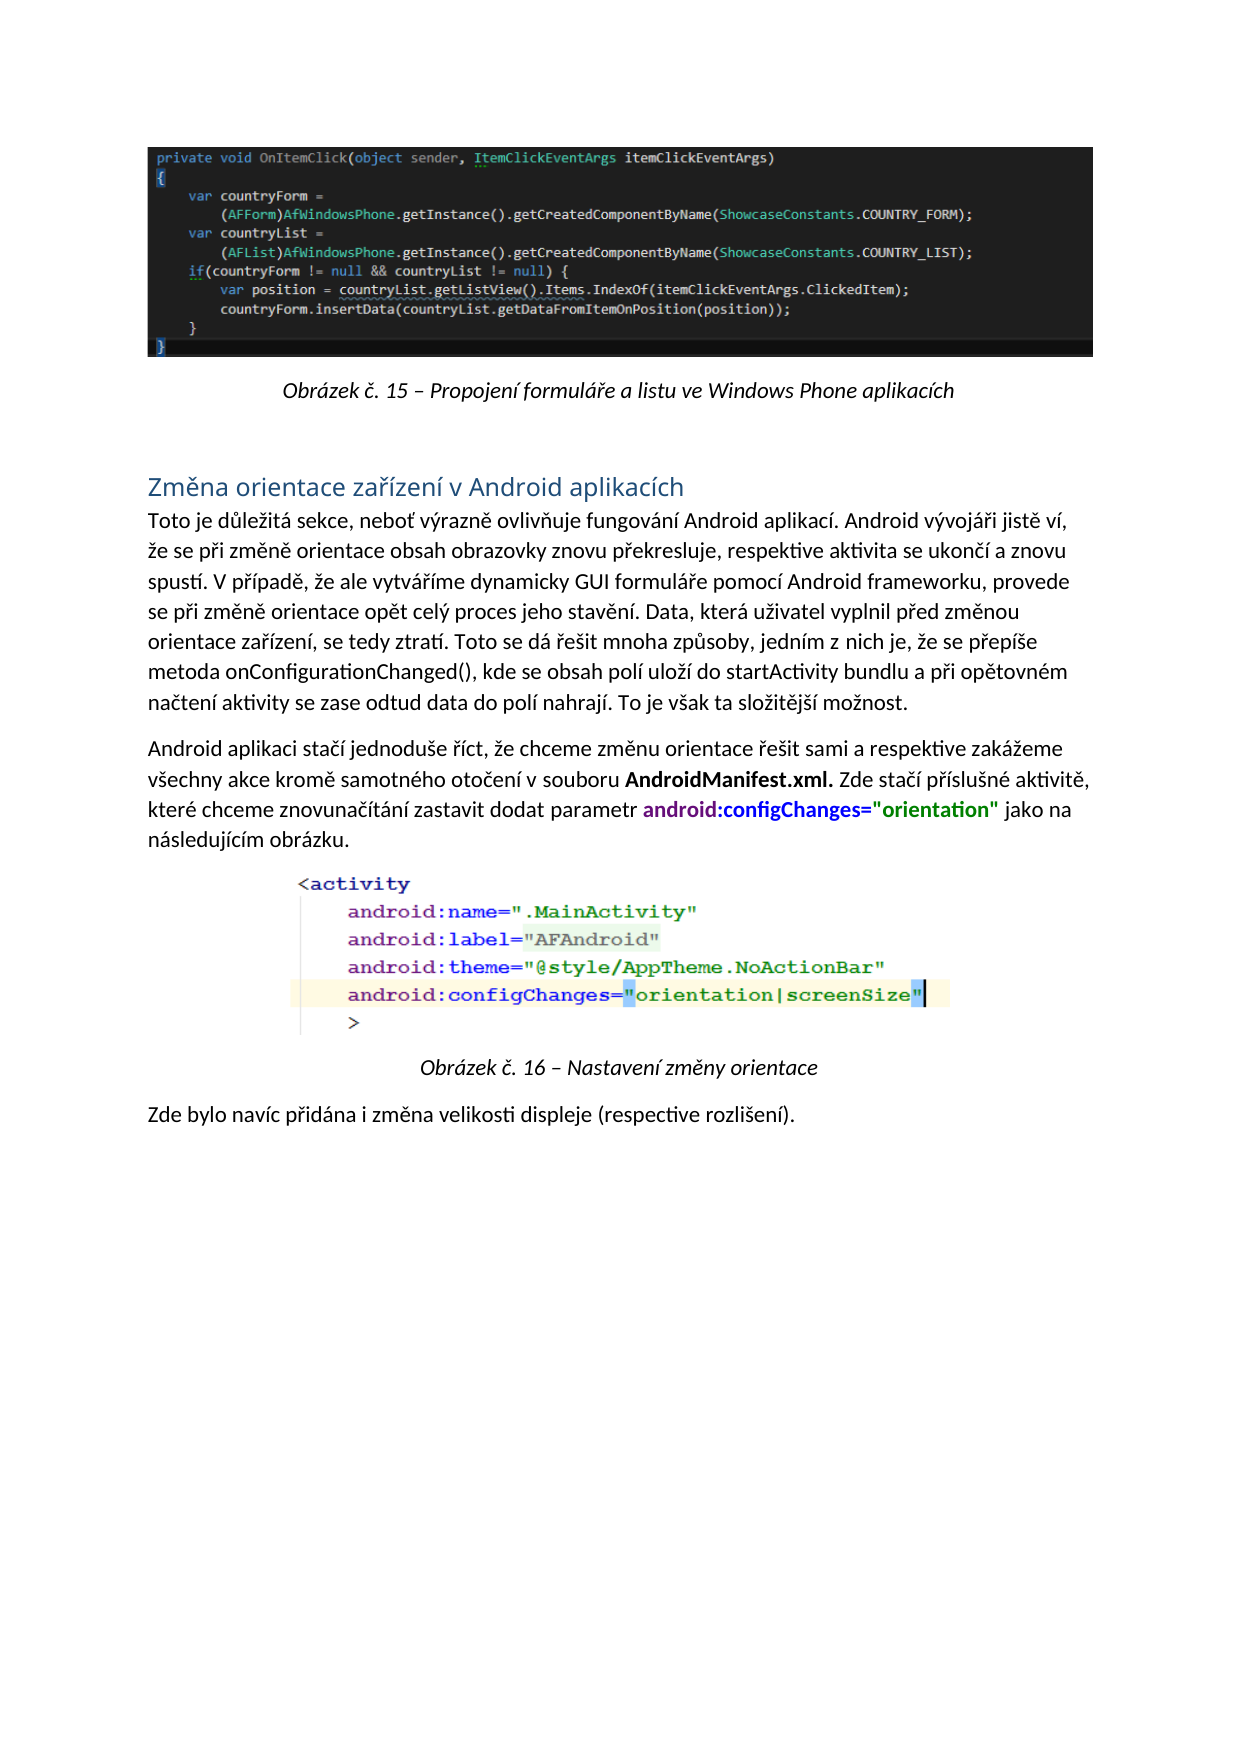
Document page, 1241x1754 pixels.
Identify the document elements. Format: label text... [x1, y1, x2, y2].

text Android aplikaci stačí jednoduše říct, že chceme změnu orientace řešit sami a respektive zakážeme všechny akce kromě samotného otočení v souboru AndroidManifest.xml. Zde stačí příslušné aktivitě, které chceme znovunačítání zastavit dodat parametr android:configChanges="orientation" jako na následujícím obrázku. [148, 734, 1093, 853]
picture [147, 147, 1093, 357]
picture [290, 872, 950, 1035]
text Obrázek č. 15 – Propojení formuláře a listu ve Windows Phone aplikacích [148, 376, 1093, 404]
subtitle Změna orientace zařízení v Android aplikacích [148, 469, 1093, 504]
text Zde bylo navíc přidána i změna velikosti displeje (respective rozlišení). [148, 1100, 1093, 1128]
text Obrázek č. 16 – Nastavení změny orientace [148, 1053, 1093, 1081]
